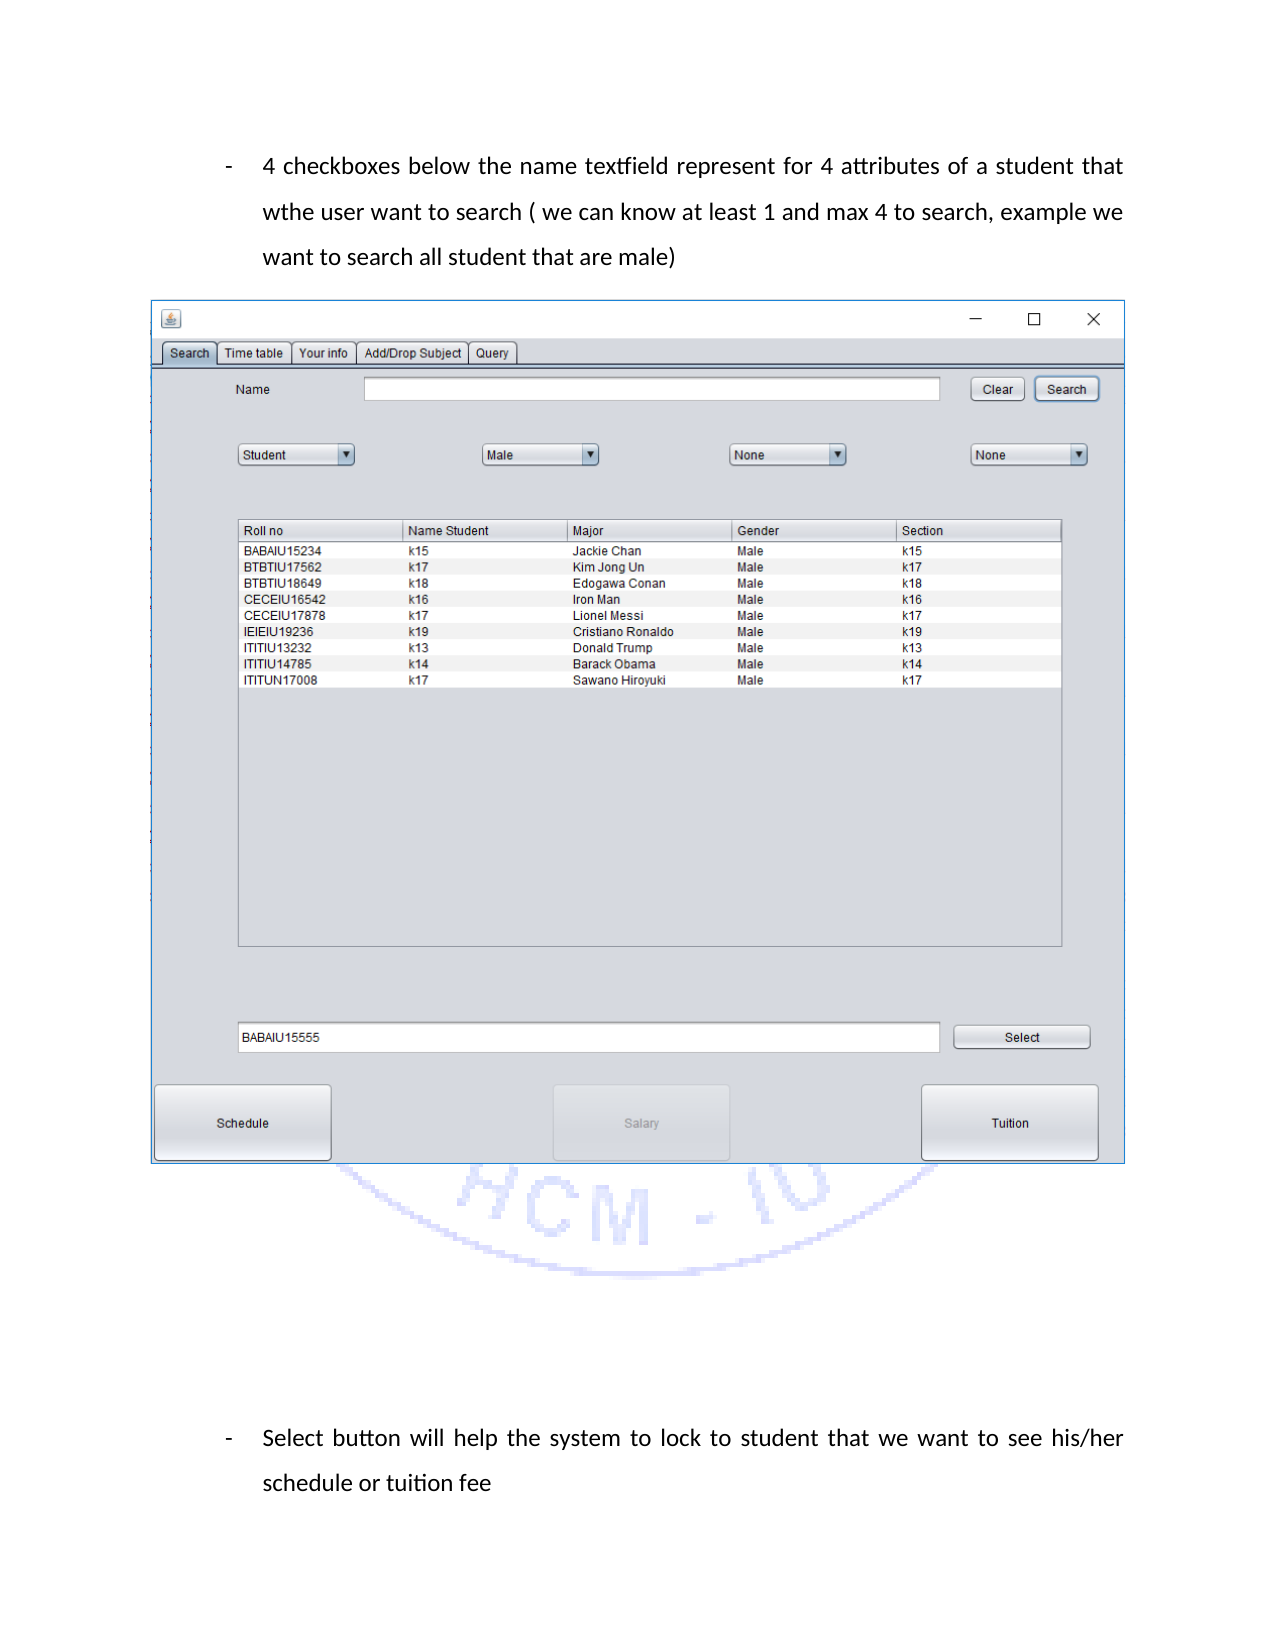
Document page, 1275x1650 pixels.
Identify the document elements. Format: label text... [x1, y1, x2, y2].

picture [150, 299, 1125, 1164]
list 4 checkboxes below the name textfield represent for 4 attributes of a student that wthe user want to search ( we can know at least 1 and max 4 to search, example we want to search all student that are male) [225, 150, 1125, 272]
list Select button will help the system to lock to student that we want to see his/her schedule or tuition fee [225, 1422, 1125, 1498]
